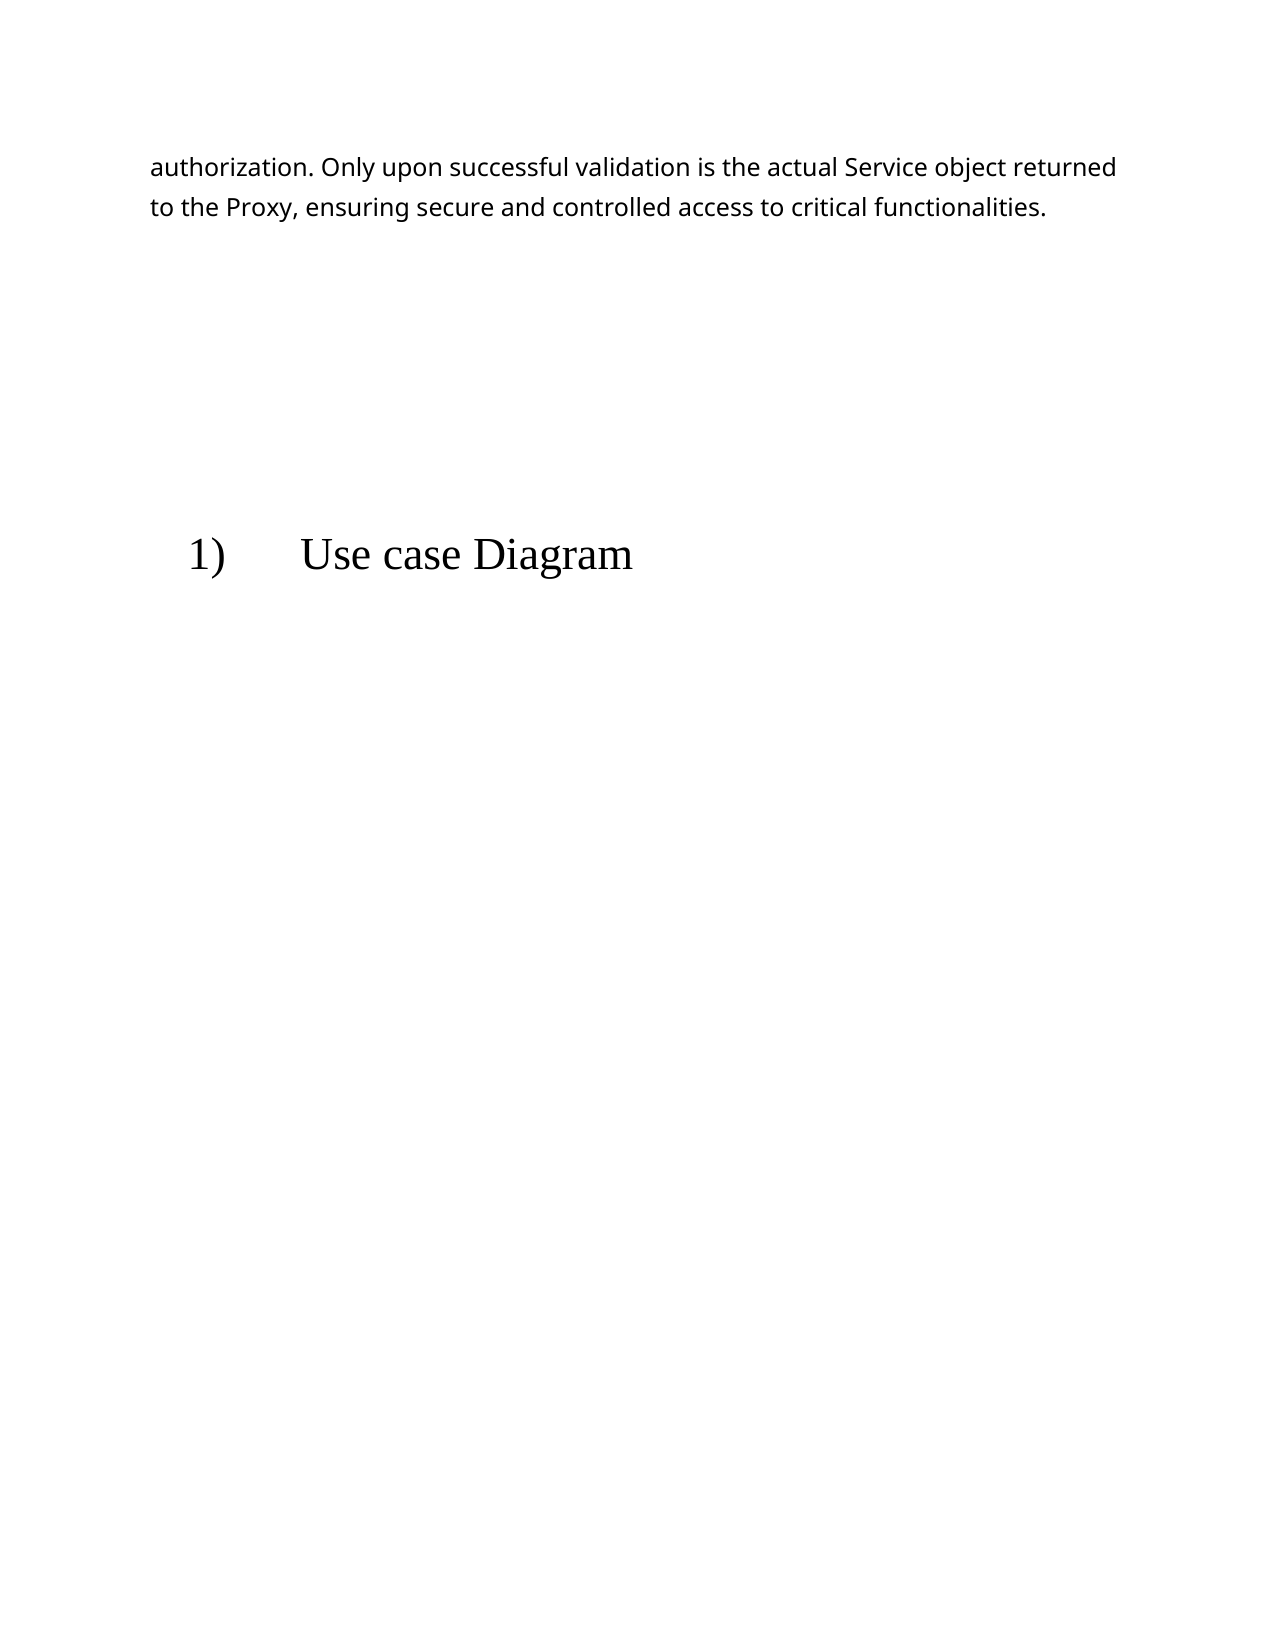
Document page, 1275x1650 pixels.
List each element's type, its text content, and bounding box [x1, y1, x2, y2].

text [150, 150, 1125, 223]
list Use case Diagram [187, 526, 1125, 579]
